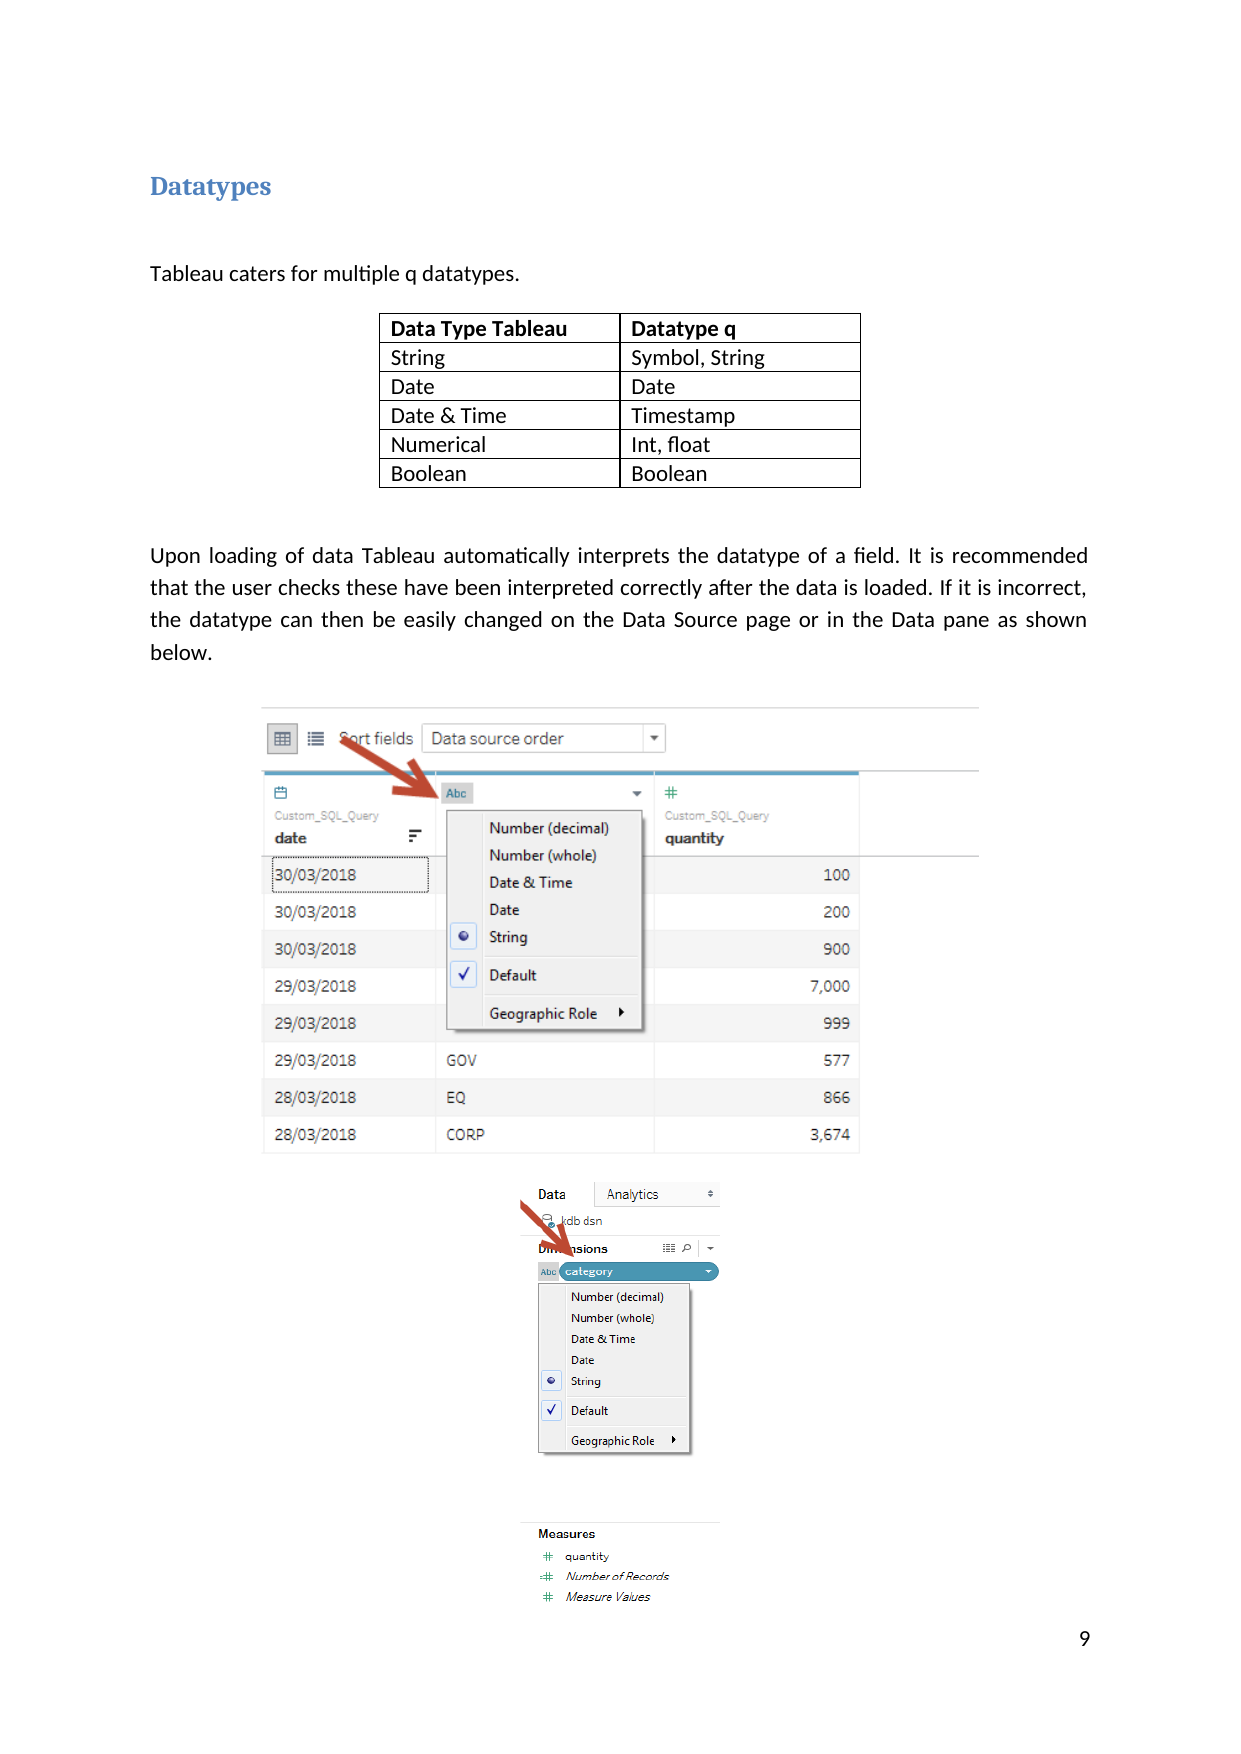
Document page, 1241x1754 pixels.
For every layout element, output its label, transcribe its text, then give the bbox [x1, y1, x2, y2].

table_header Data Type Tableau [380, 314, 619, 342]
table_cell String [380, 343, 619, 371]
table_cell Date [621, 372, 860, 400]
table_cell Boolean [380, 459, 619, 487]
picture [520, 1182, 720, 1602]
text Upon loading of data Tableau automatically interprets the datatype of a field. It is recommended that the user checks these have been interpreted correctly after the data is loaded. If it is incorrect, the datatype can then be easily changed on the Data Source page or in the Data pane as shown below. [150, 541, 1090, 666]
text Tableau caters for multiple q datatypes. [150, 259, 1090, 288]
table_cell Date & Time [380, 401, 619, 429]
subtitle Datatypes [150, 171, 1090, 202]
table_cell Int, float [621, 430, 860, 458]
table_cell Numerical [380, 430, 619, 458]
table_cell Date [380, 372, 619, 400]
table_cell Boolean [621, 459, 860, 487]
picture [261, 690, 979, 1158]
table_header Datatype q [621, 314, 860, 342]
table_cell Symbol, String [621, 343, 860, 371]
table_cell Timestamp [621, 401, 860, 429]
